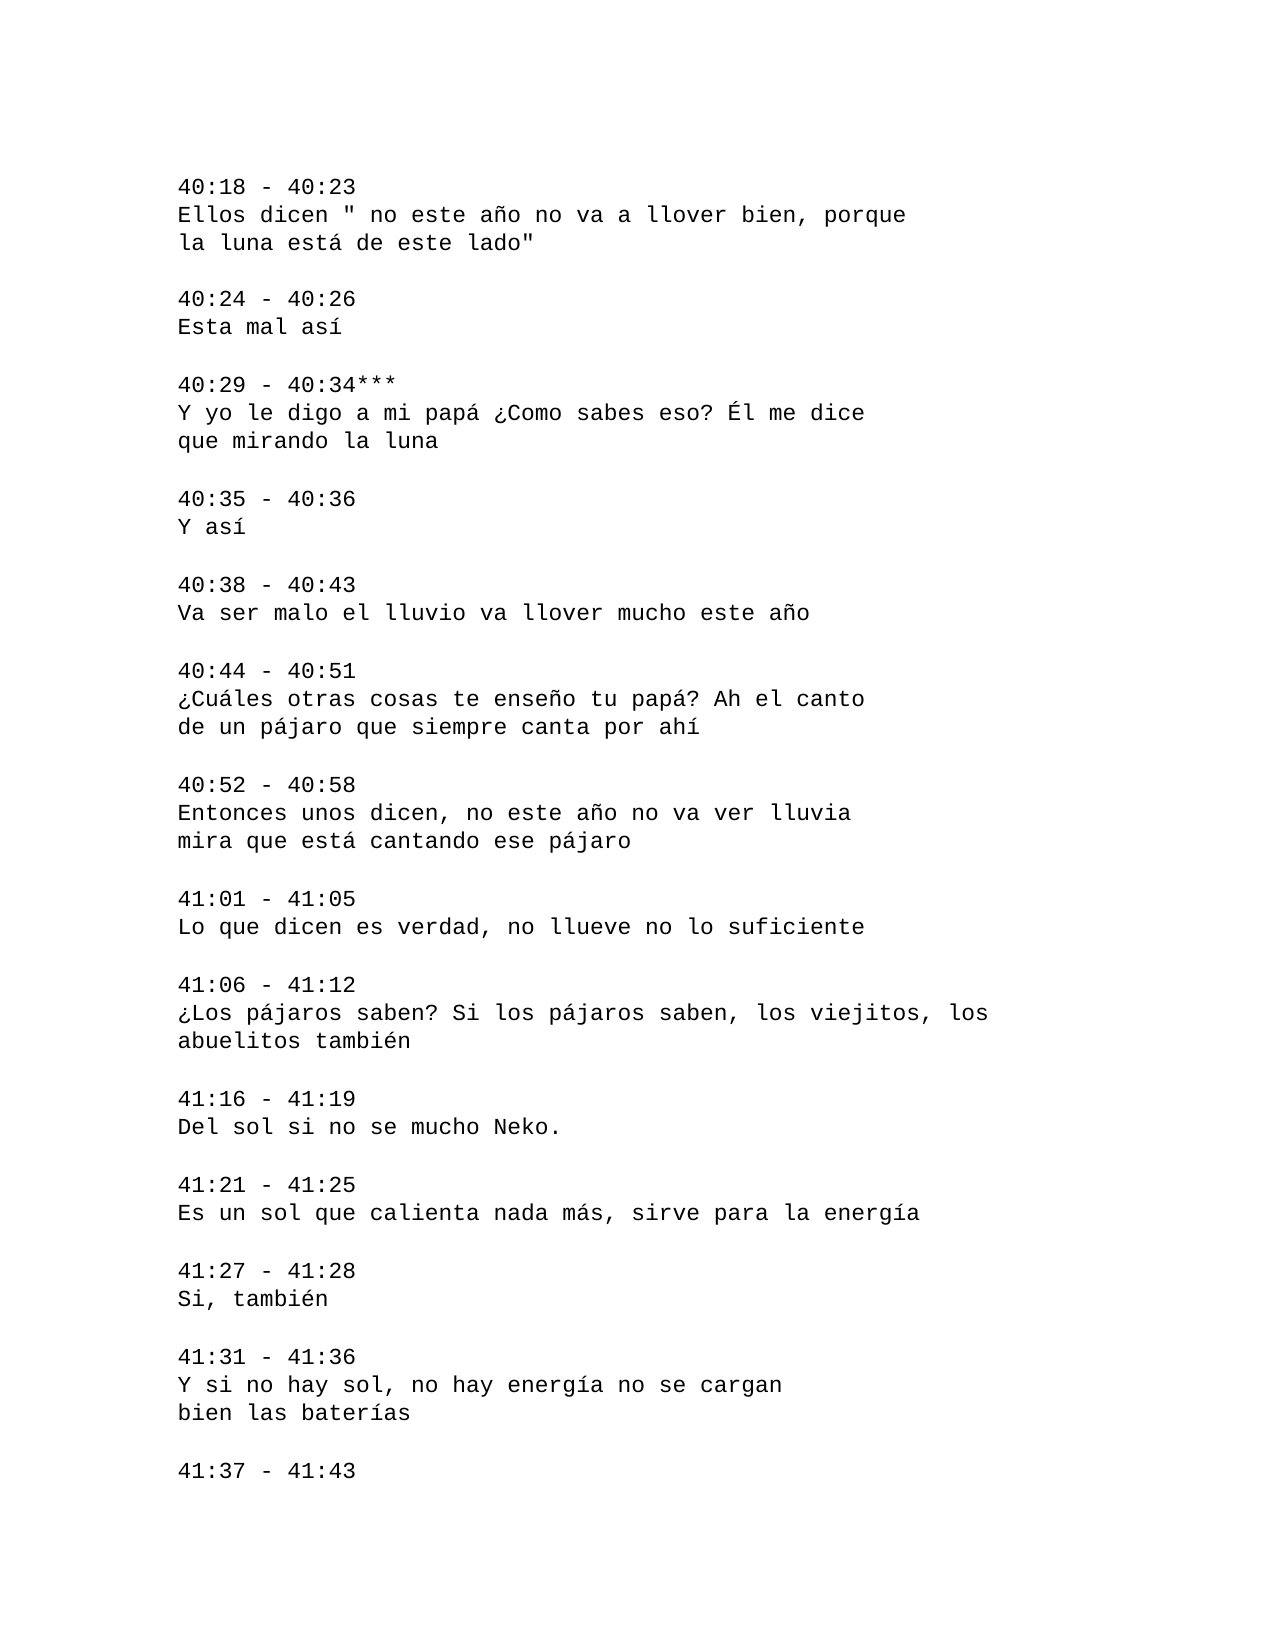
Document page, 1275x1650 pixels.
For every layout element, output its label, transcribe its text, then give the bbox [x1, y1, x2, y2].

text 40:18 - 40:23 [177, 176, 1098, 201]
text 41:01 - 41:05 [177, 887, 1098, 913]
text de un pájaro que siempre canta por ahí [177, 715, 1098, 741]
text Es un sol que calienta nada más, sirve para la energía [177, 1201, 1098, 1227]
text ¿Cuáles otras cosas te enseño tu papá? Ah el canto [177, 687, 1098, 713]
text que mirando la luna [177, 429, 1098, 455]
text Y si no hay sol, no hay energía no se cargan [177, 1373, 1098, 1399]
text 41:16 - 41:19 [177, 1087, 1098, 1113]
text 41:37 - 41:43 [177, 1459, 1098, 1485]
text 40:29 - 40:34*** [177, 373, 1098, 399]
text Del sol si no se mucho Neko. [177, 1115, 1098, 1141]
text 40:52 - 40:58 [177, 773, 1098, 799]
text 40:35 - 40:36 [177, 487, 1098, 513]
text Va ser malo el lluvio va llover mucho este año [177, 601, 1098, 627]
text la luna está de este lado" [177, 231, 1098, 257]
text bien las baterías [177, 1401, 1098, 1427]
text 41:06 - 41:12 [177, 973, 1098, 999]
text Esta mal así [177, 315, 1098, 341]
text Y así [177, 515, 1098, 541]
text mira que está cantando ese pájaro [177, 829, 1098, 855]
text 41:27 - 41:28 [177, 1259, 1098, 1285]
text Y yo le digo a mi papá ¿Como sabes eso? Él me dice [177, 401, 1098, 427]
text Si, también [177, 1287, 1098, 1313]
text 41:31 - 41:36 [177, 1345, 1098, 1371]
text 40:38 - 40:43 [177, 573, 1098, 599]
text 40:24 - 40:26 [177, 287, 1098, 313]
text 41:21 - 41:25 [177, 1173, 1098, 1199]
text Ellos dicen " no este año no va a llover bien, porque [177, 203, 1098, 229]
text 40:44 - 40:51 [177, 659, 1098, 685]
text ¿Los pájaros saben? Si los pájaros saben, los viejitos, los abuelitos también [177, 1001, 1098, 1055]
text Lo que dicen es verdad, no llueve no lo suficiente [177, 915, 1098, 941]
text Entonces unos dicen, no este año no va ver lluvia [177, 801, 1098, 827]
